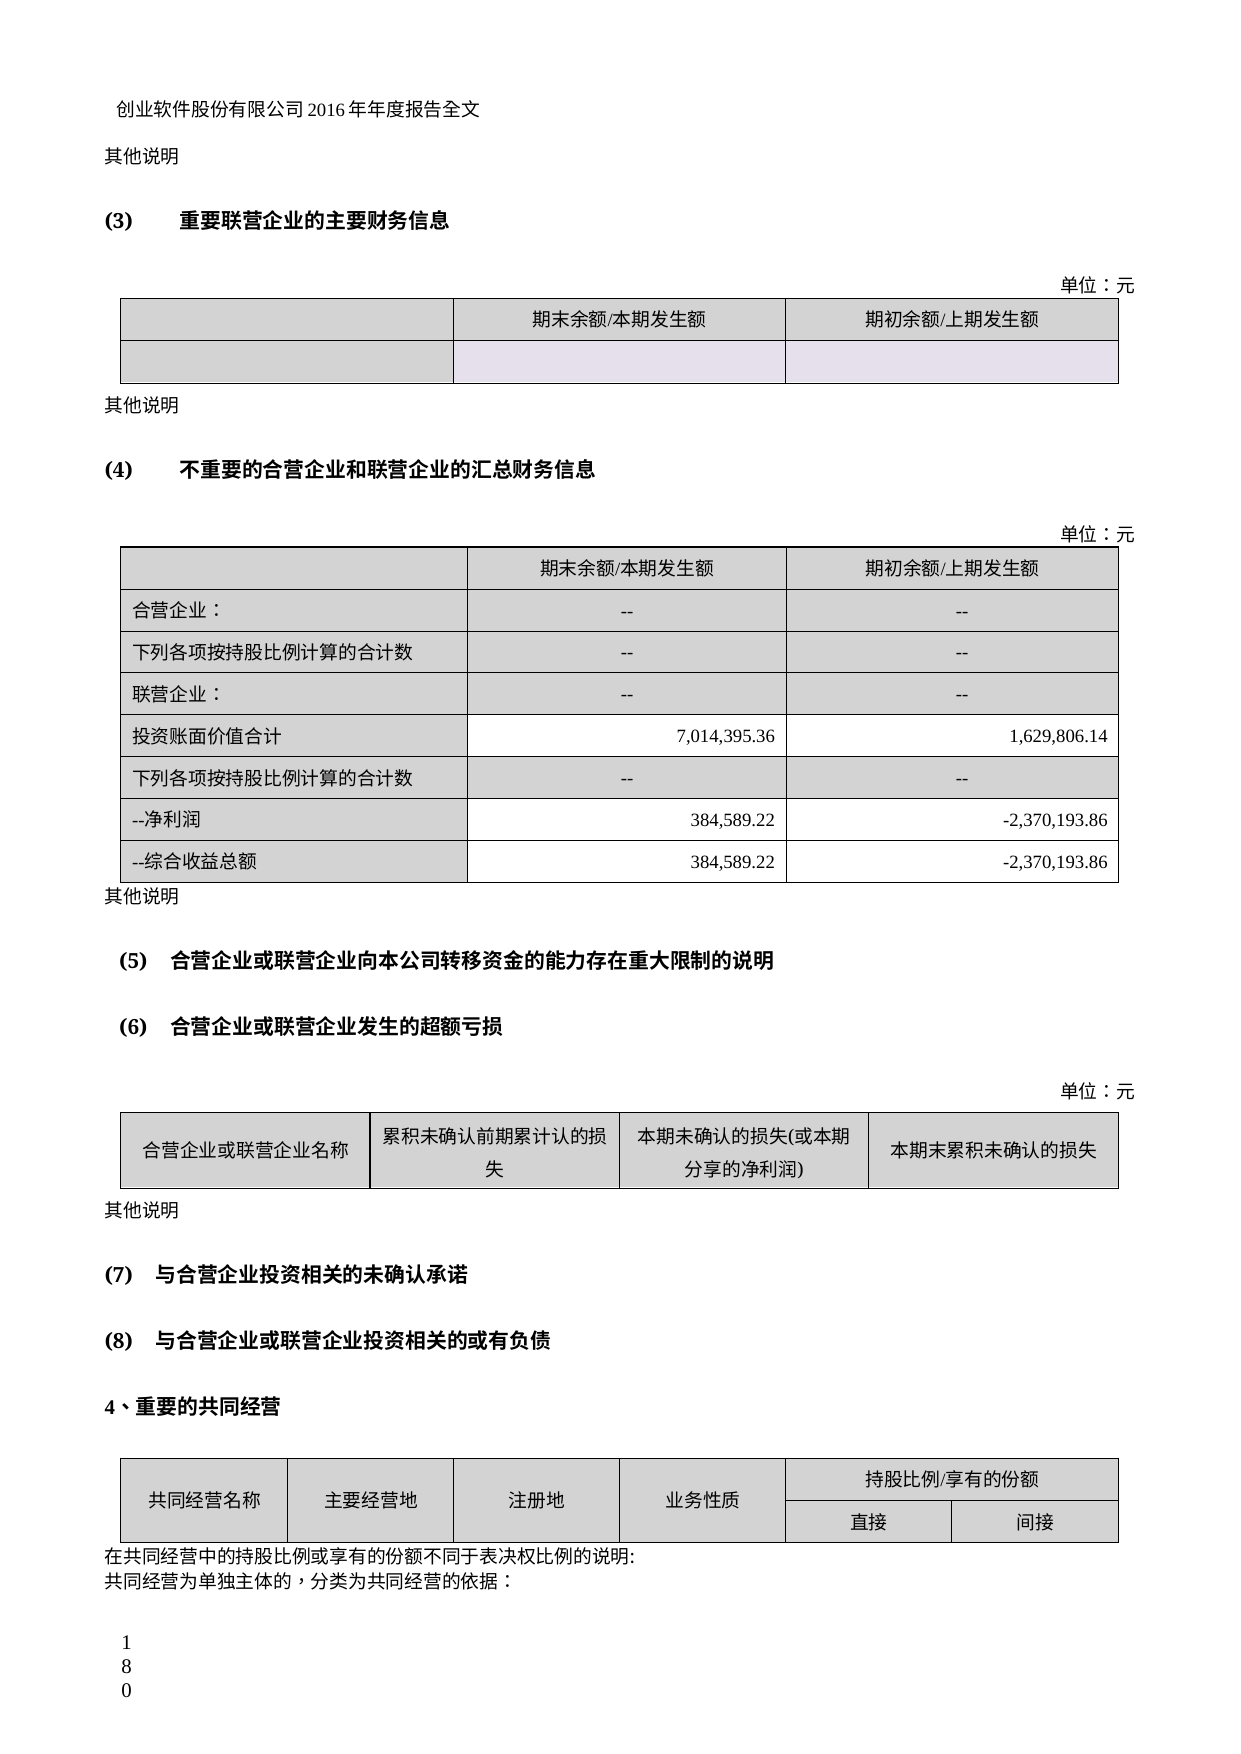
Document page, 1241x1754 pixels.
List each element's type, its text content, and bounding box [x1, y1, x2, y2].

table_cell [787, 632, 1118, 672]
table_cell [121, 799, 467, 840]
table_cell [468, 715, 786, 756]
text 共同经营为单独主体的，分类为共同经营的依据： [104, 1569, 1135, 1594]
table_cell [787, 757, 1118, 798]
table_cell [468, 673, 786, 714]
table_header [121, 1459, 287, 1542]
text 其他说明 [104, 1197, 1135, 1222]
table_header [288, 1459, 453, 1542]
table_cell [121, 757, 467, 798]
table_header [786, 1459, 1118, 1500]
text 在共同经营中的持股比例或享有的份额不同于表决权比例的说明: [104, 1543, 1135, 1569]
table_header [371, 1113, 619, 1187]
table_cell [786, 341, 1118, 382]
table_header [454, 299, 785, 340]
text 其他说明 [104, 143, 1135, 169]
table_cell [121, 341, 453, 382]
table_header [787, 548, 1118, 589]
list 合营企业或联营企业向本公司转移资金的能力存在重大限制的说明 [104, 946, 1135, 975]
text 单位：元 [104, 521, 1135, 546]
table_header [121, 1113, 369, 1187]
list 与合营企业投资相关的未确认承诺 [104, 1260, 1135, 1288]
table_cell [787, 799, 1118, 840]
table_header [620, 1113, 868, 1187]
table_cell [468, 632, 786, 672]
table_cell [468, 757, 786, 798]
text 其他说明 [104, 883, 1135, 909]
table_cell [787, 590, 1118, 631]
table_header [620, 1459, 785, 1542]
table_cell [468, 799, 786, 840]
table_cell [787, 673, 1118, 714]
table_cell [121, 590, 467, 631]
text 单位：元 [104, 272, 1135, 298]
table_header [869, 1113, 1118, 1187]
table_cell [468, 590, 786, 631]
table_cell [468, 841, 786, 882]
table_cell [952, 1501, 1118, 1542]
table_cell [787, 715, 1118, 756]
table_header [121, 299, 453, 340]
list 重要联营企业的主要财务信息 [104, 207, 1135, 235]
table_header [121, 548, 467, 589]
text 单位：元 [104, 1078, 1135, 1104]
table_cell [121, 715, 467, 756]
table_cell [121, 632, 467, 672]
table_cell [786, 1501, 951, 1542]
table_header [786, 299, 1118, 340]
list 不重要的合营企业和联营企业的汇总财务信息 [104, 455, 1135, 483]
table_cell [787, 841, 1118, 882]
text 其他说明 [104, 392, 1135, 417]
list 与合营企业或联营企业投资相关的或有负债 [104, 1326, 1135, 1354]
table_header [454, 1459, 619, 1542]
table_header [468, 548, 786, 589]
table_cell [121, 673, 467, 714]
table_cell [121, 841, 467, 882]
list 合营企业或联营企业发生的超额亏损 [104, 1012, 1135, 1041]
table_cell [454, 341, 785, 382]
text 4、重要的共同经营 [104, 1392, 1135, 1420]
